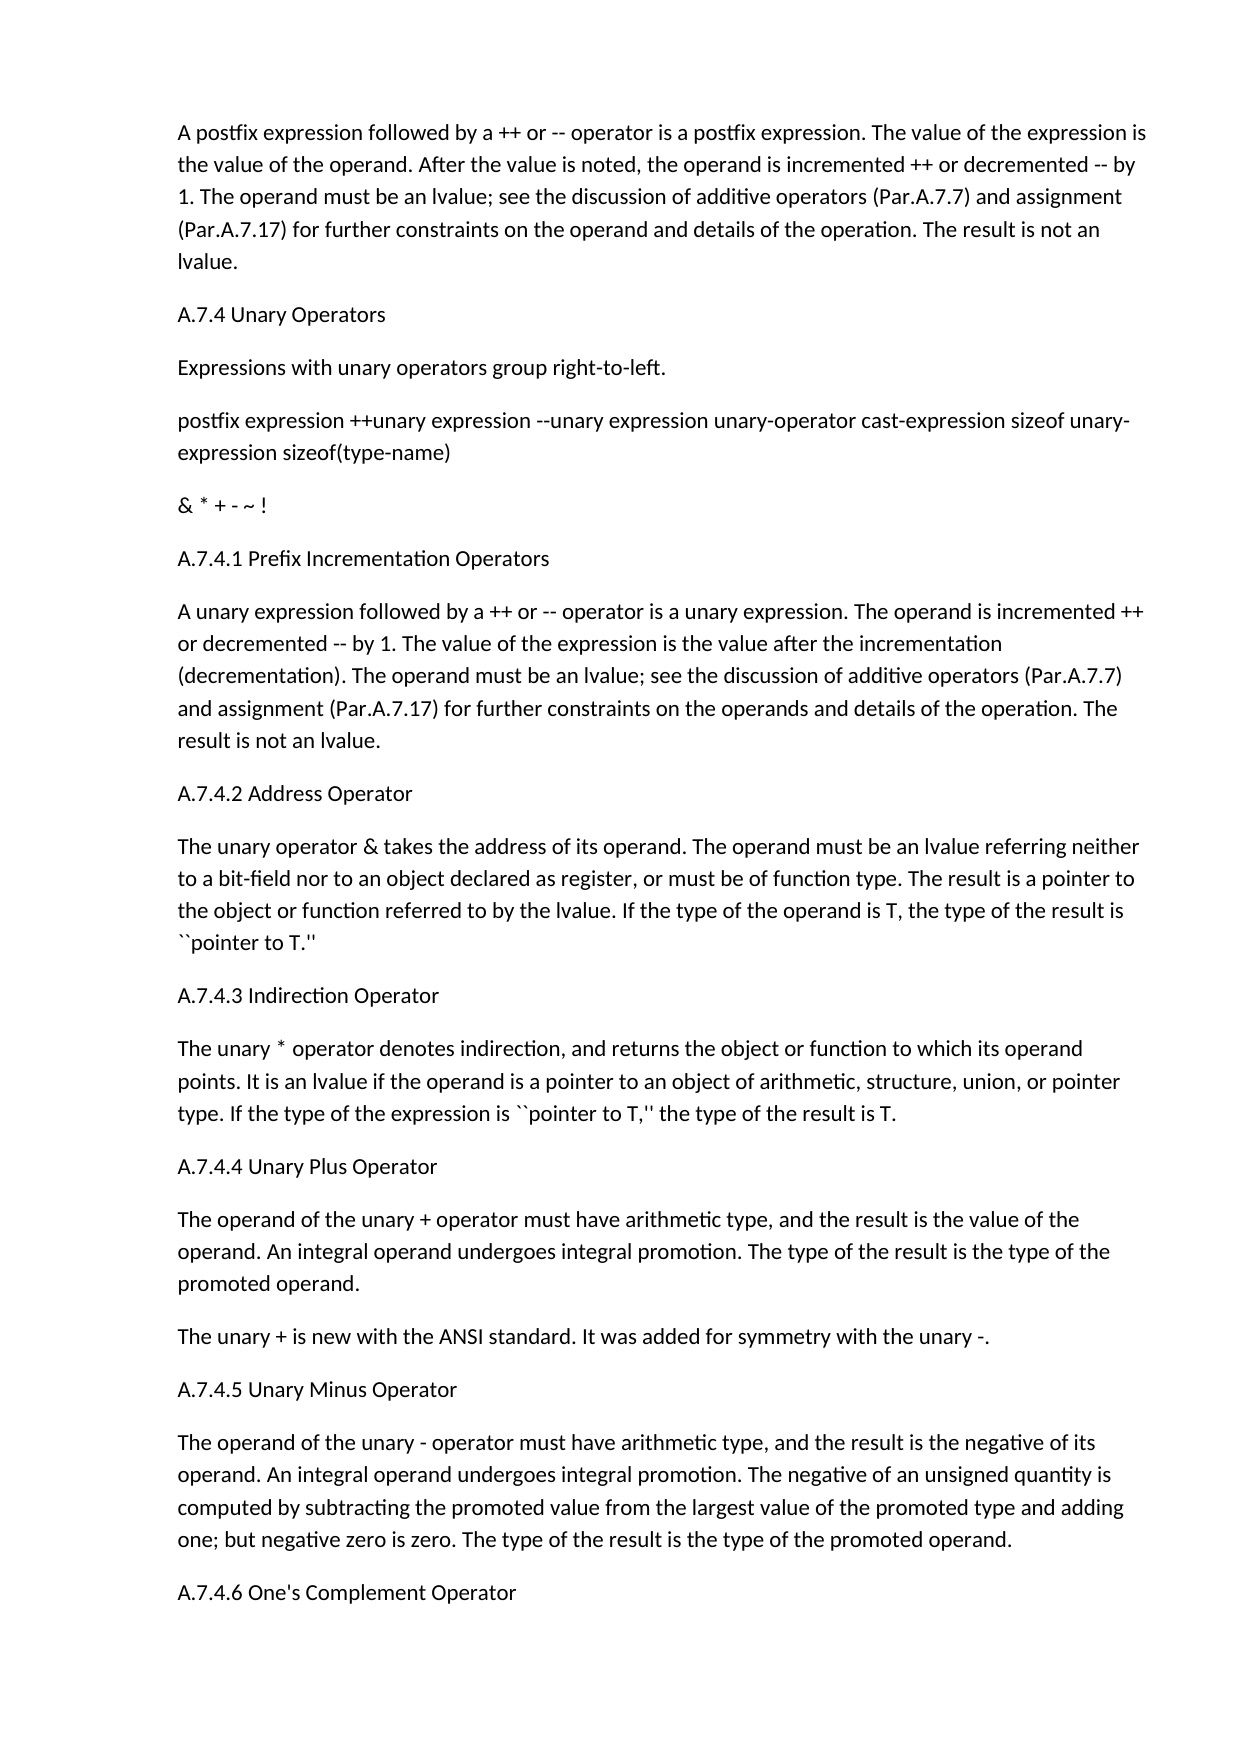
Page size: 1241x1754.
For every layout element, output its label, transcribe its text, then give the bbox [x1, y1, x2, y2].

text & * + - ~ ! [177, 491, 1152, 519]
text postfix expression ++unary expression --unary expression unary-operator cast-expression sizeof unary-expression sizeof(type-name) [177, 406, 1152, 466]
text A.7.4 Unary Operators [177, 300, 1152, 328]
text The operand of the unary + operator must have arithmetic type, and the result is the value of the operand. An integral operand undergoes integral promotion. The type of the result is the type of the promoted operand. [177, 1205, 1152, 1297]
text The operand of the unary - operator must have arithmetic type, and the result is the negative of its operand. An integral operand undergoes integral promotion. The negative of an unsigned quantity is computed by subtracting the promoted value from the largest value of the promoted type and adding one; but negative zero is zero. The type of the result is the type of the promoted operand. [177, 1428, 1152, 1553]
text A.7.4.2 Address Operator [177, 779, 1152, 807]
text A.7.4.3 Indirection Operator [177, 982, 1152, 1009]
text A postfix expression followed by a ++ or -- operator is a postfix expression. The value of the expression is the value of the operand. After the value is noted, the operand is incremented ++ or decremented -- by 1. The operand must be an lvalue; see the discussion of additive operators (Par.A.7.7) and assignment (Par.A.7.17) for further constraints on the operand and details of the operation. The result is not an lvalue. [177, 118, 1152, 275]
text The unary + is new with the ANSI standard. It was added for symmetry with the unary -. [177, 1322, 1152, 1350]
text The unary * operator denotes indirection, and returns the object or function to which its operand points. It is an lvalue if the operand is a pointer to an object of arithmetic, structure, union, or pointer type. If the type of the expression is ``pointer to T,'' the type of the result is T. [177, 1034, 1152, 1127]
text A.7.4.1 Prefix Incrementation Operators [177, 544, 1152, 572]
text A.7.4.6 One's Complement Operator [177, 1578, 1152, 1606]
text A unary expression followed by a ++ or -- operator is a unary expression. The operand is incremented ++ or decremented -- by 1. The value of the expression is the value after the incrementation (decrementation). The operand must be an lvalue; see the discussion of additive operators (Par.A.7.7) and assignment (Par.A.7.17) for further constraints on the operands and details of the operation. The result is not an lvalue. [177, 597, 1152, 754]
text A.7.4.4 Unary Plus Operator [177, 1152, 1152, 1180]
text Expressions with unary operators group right-to-left. [177, 353, 1152, 381]
text A.7.4.5 Unary Minus Operator [177, 1375, 1152, 1403]
text The unary operator & takes the address of its operand. The operand must be an lvalue referring neither to a bit-field nor to an object declared as register, or must be of function type. The result is a pointer to the object or function referred to by the lvalue. If the type of the operand is T, the type of the result is ``pointer to T.'' [177, 832, 1152, 957]
